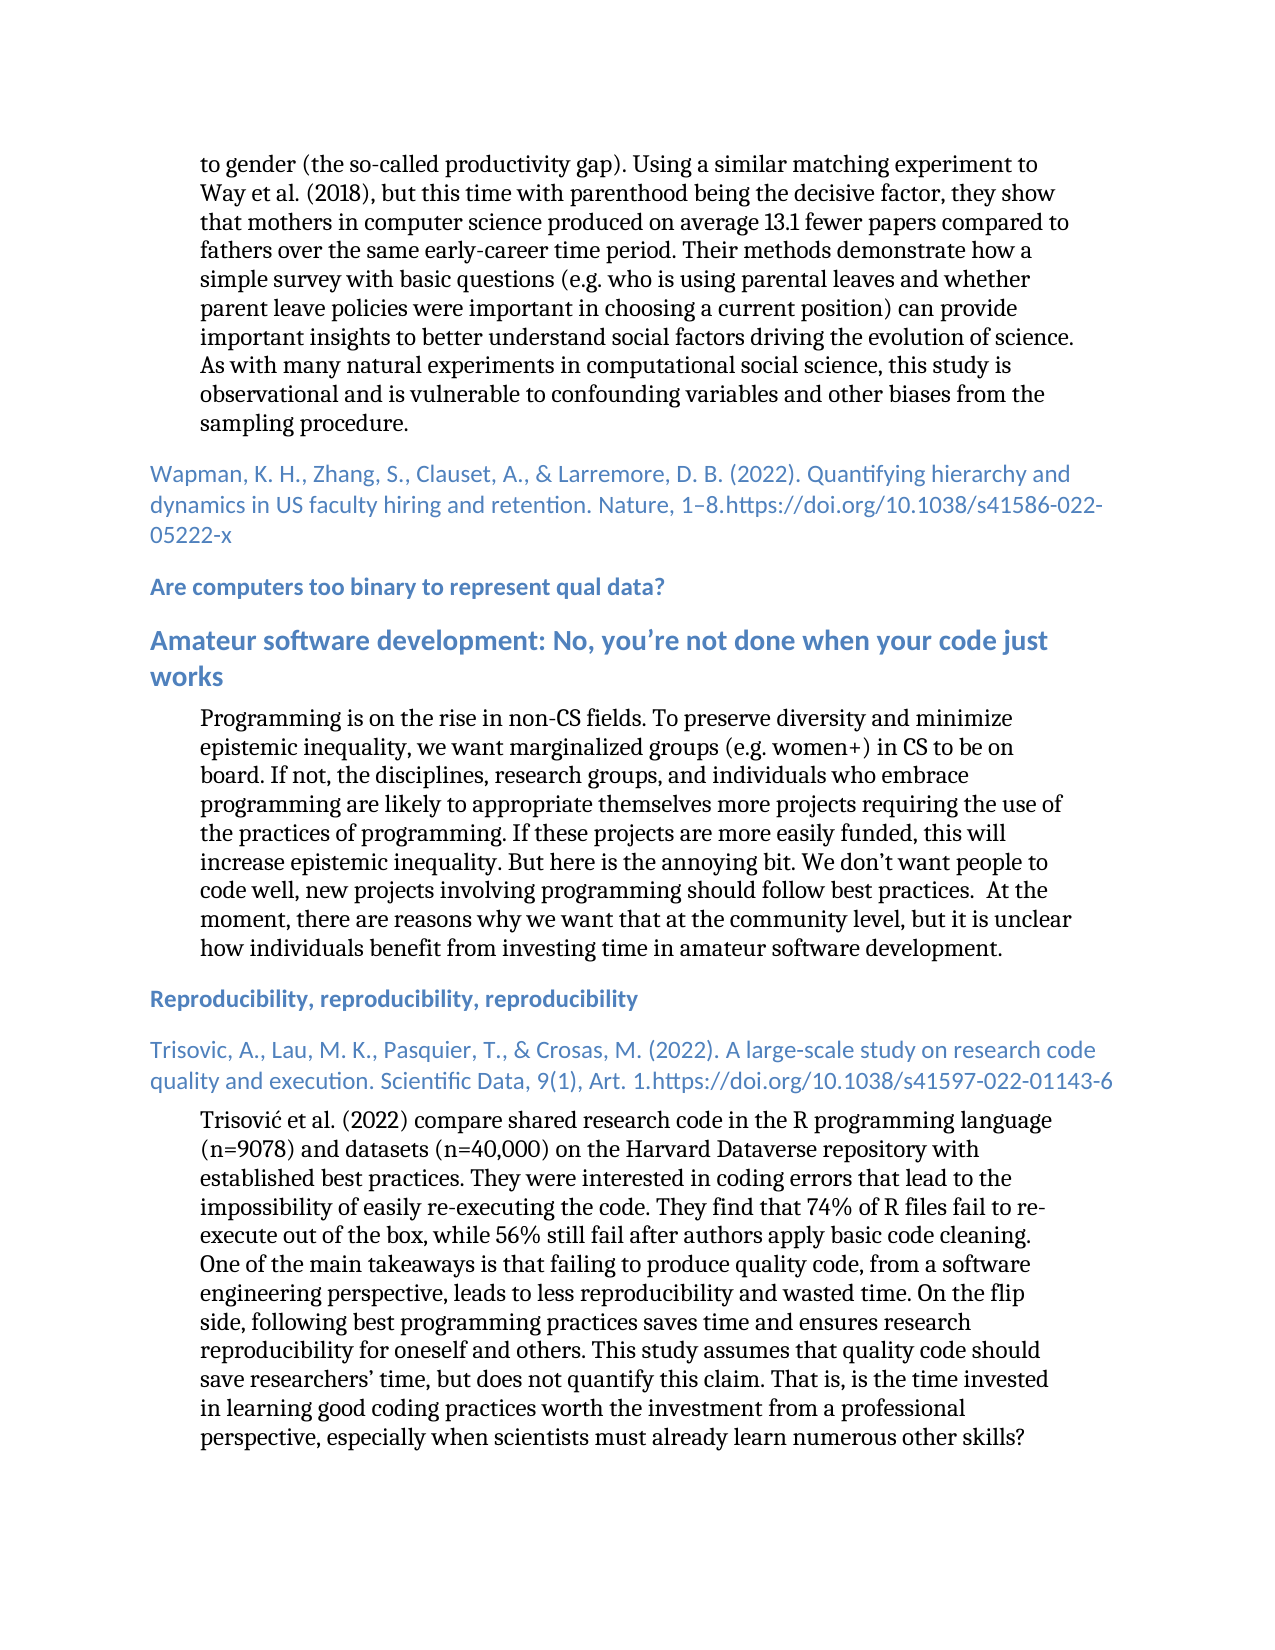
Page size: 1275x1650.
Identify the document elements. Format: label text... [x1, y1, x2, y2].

text Trisović et al. (2022) compare shared research code in the R programming language (n=9078) and datasets (n=40,000) on the Harvard Dataverse repository with established best practices. They were interested in coding errors that lead to the impossibility of easily re-executing the code. They find that 74% of R files fail to re-execute out of the box, while 56% still fail after authors apply basic code cleaning. One of the main takeaways is that failing to produce quality code, from a software engineering perspective, leads to less reproducibility and wasted time. On the flip side, following best programming practices saves time and ensures research reproducibility for oneself and others. This study assumes that quality code should save researchers’ time, but does not quantify this claim. That is, is the time invested in learning good coding practices worth the investment from a professional perspective, especially when scientists must already learn numerous other skills? [200, 1106, 1075, 1451]
text Programming is on the rise in non-CS fields. To preserve diversity and minimize epistemic inequality, we want marginalized groups (e.g. women+) in CS to be on board. If not, the disciplines, research groups, and individuals who embrace programming are likely to appropriate themselves more projects requiring the use of the practices of programming. If these projects are more easily funded, this will increase epistemic inequality. But here is the annoying bit. We don’t want people to code well, new projects involving programming should follow best practices. At the moment, there are reasons why we want that at the community level, but it is unclear how individuals benefit from investing time in amateur software development. [200, 704, 1075, 962]
subtitle Reproducibility, reproducibility, reproducibility [150, 983, 1125, 1014]
subtitle Are computers too binary to represent qual data? [150, 571, 1125, 601]
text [200, 150, 1075, 437]
subtitle Trisovic, A., Lau, M. K., Pasquier, T., & Crosas, M. (2022). A large-scale study on research code quality and execution. Scientific Data, 9(1), Art. 1.https://doi.org/10.1038/s41597-022-01143-6 [150, 1035, 1125, 1096]
subtitle Wapman, K. H., Zhang, S., Clauset, A., & Larremore, D. B. (2022). Quantifying hierarchy and dynamics in US faculty hiring and retention. Nature, 1–8.https://doi.org/10.1038/s41586-022-05222-x [150, 458, 1125, 550]
subtitle Amateur software development: No, you’re not done when your code just works [150, 622, 1125, 693]
